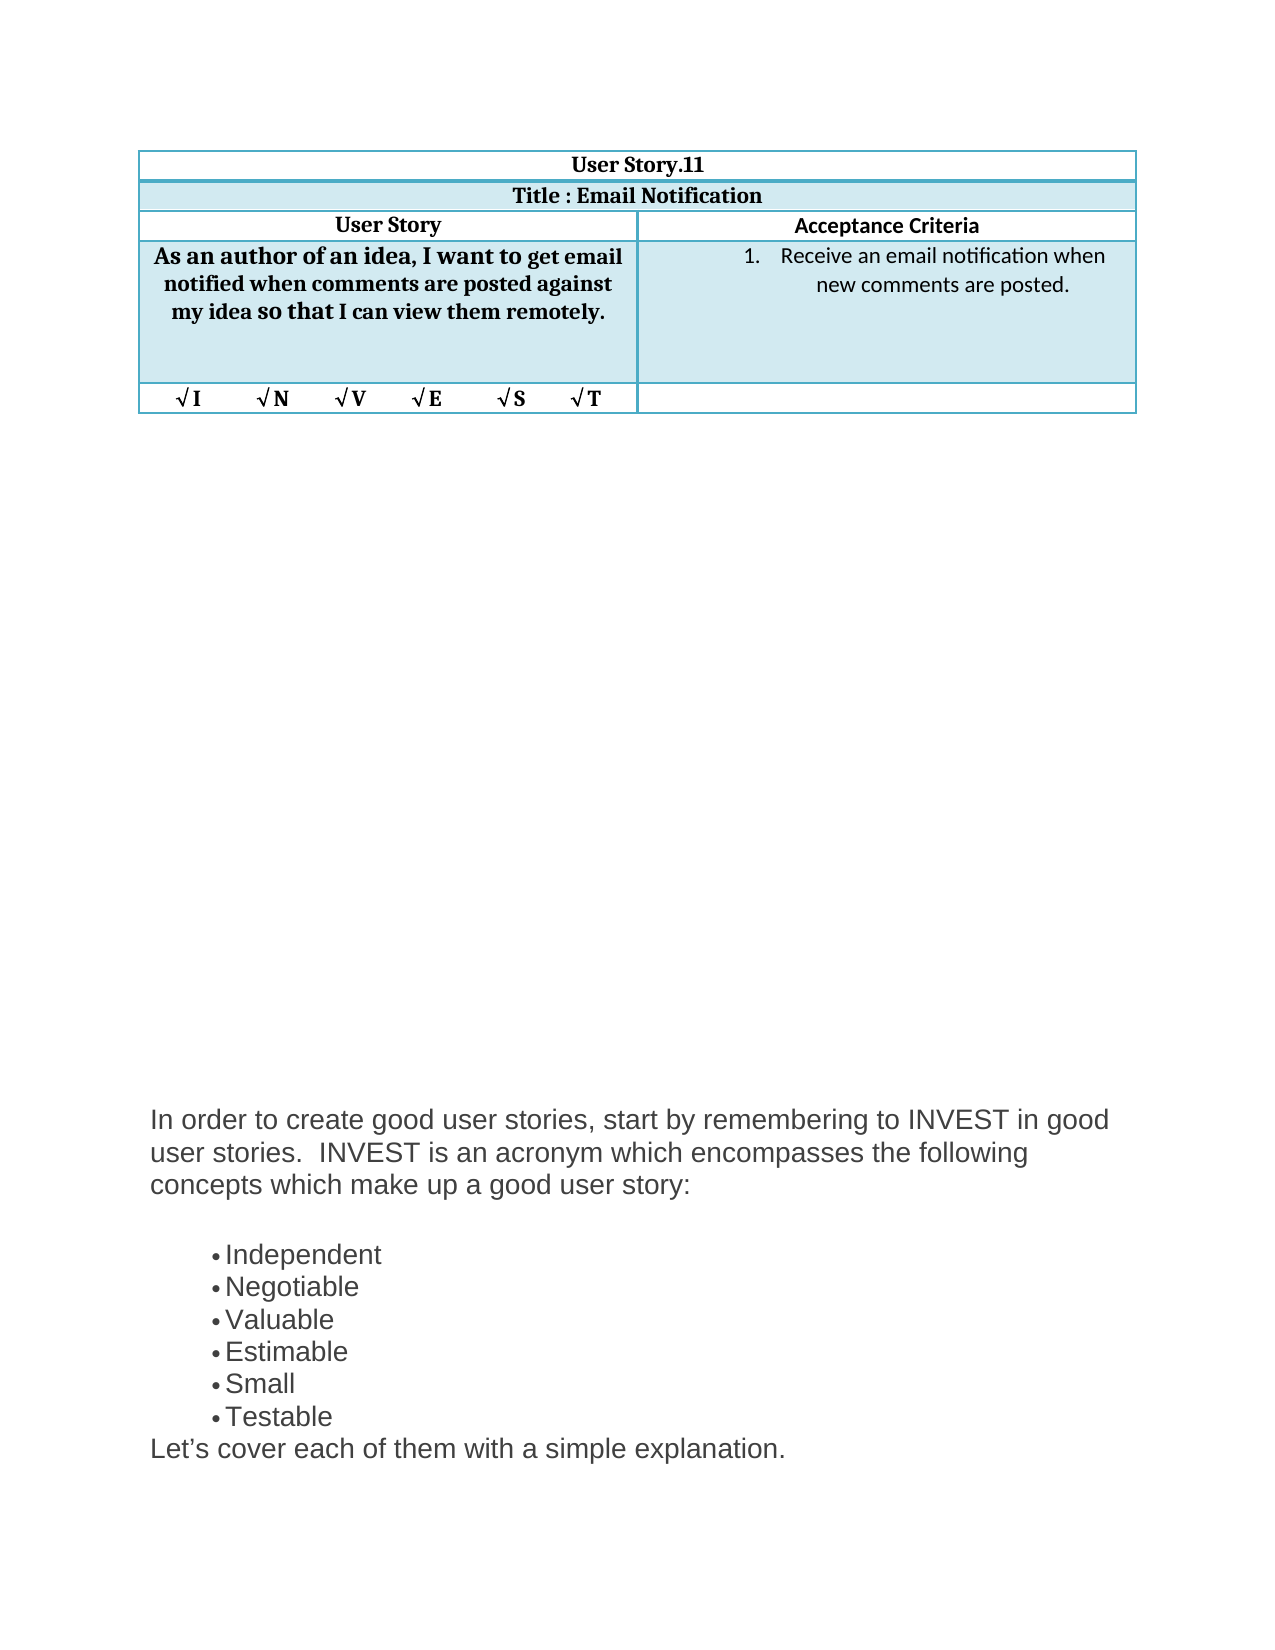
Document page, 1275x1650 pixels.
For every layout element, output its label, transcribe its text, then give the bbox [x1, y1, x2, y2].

table_cell As an author of an idea, I want to get email notified when comments are posted against my idea so that I can view them remotely. [140, 242, 636, 382]
table_cell User Story [140, 212, 636, 239]
table_cell Title : Email Notification [140, 183, 1135, 209]
list Testable [212, 1400, 1125, 1432]
list Valuable [212, 1303, 1125, 1335]
text In order to create good user stories, start by remembering to INVEST in good user stories. INVEST is an acronym which encompasses the following concepts which make up a good user story: [150, 1103, 1125, 1200]
list Negotiable [212, 1270, 1125, 1303]
text Let’s cover each of them with a simple explanation. [150, 1432, 1125, 1465]
list Independent [212, 1238, 1125, 1270]
list Small [212, 1367, 1125, 1400]
list Estimable [212, 1335, 1125, 1367]
table_cell [639, 384, 1135, 412]
table_cell Acceptance Criteria [639, 212, 1135, 239]
table_cell Receive an email notification when new comments are posted. [639, 242, 1135, 382]
table_header User Story.11 [140, 152, 1135, 178]
table_cell I N V E S T [140, 384, 636, 412]
